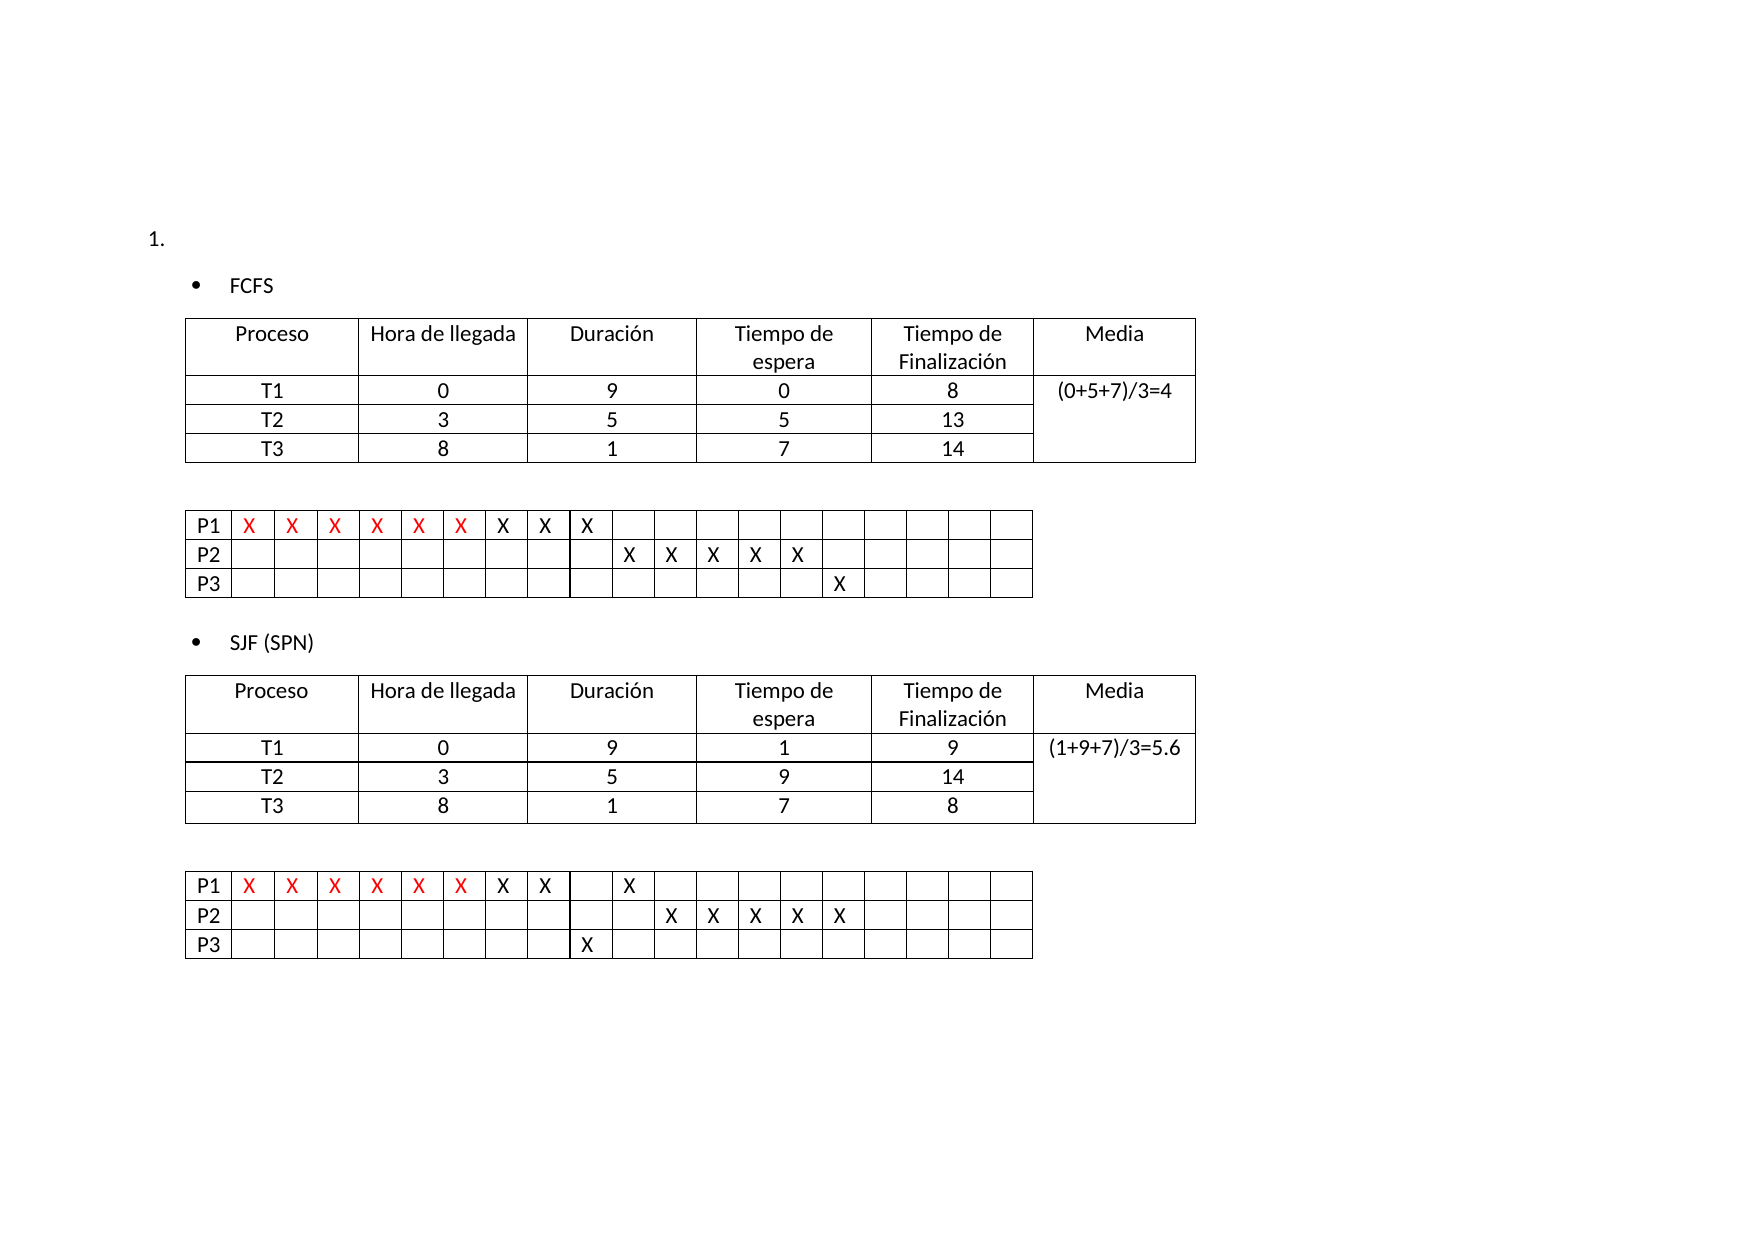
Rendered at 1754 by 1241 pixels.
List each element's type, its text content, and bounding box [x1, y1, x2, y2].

table_cell 7 [697, 434, 871, 462]
table_cell 0 [697, 376, 871, 404]
table_cell [655, 930, 696, 958]
table_cell [823, 930, 864, 958]
table_header [949, 872, 990, 900]
table_header X [402, 872, 443, 900]
table_header [613, 511, 654, 539]
table_cell [613, 569, 654, 597]
table_cell (1+9+7)/3=5.6 [1034, 734, 1195, 823]
table_header P1 [186, 872, 231, 900]
table_header X [318, 872, 359, 900]
table_cell 1 [528, 792, 696, 823]
table_header [991, 872, 1032, 900]
table_cell [318, 569, 359, 597]
table_cell [232, 540, 274, 568]
table_cell [991, 930, 1032, 958]
table_cell [318, 540, 359, 568]
list SJF (SPN) [192, 628, 1606, 656]
list FCFS [192, 271, 1606, 299]
table_cell [907, 569, 948, 597]
table_cell [739, 569, 780, 597]
table_header Hora de llegada [359, 676, 527, 732]
table_header X [275, 511, 317, 539]
table_cell [949, 901, 990, 929]
table_cell [275, 901, 317, 929]
text 1. [148, 224, 1606, 252]
table_cell 1 [697, 734, 871, 761]
table_header [739, 872, 780, 900]
table_cell [444, 540, 485, 568]
table_header X [318, 511, 359, 539]
table_cell 8 [359, 792, 527, 823]
table_cell 5 [528, 405, 696, 433]
table_cell 14 [872, 434, 1033, 462]
table_cell [232, 569, 274, 597]
table_header [823, 511, 864, 539]
table_cell 0 [359, 376, 527, 404]
table_cell [444, 569, 485, 597]
table_cell T1 [186, 734, 358, 761]
table_cell X [823, 901, 864, 929]
table_header [949, 511, 990, 539]
table_cell [697, 930, 738, 958]
table_header X [444, 511, 485, 539]
table_header X [444, 872, 485, 900]
table_cell X [739, 901, 780, 929]
table_cell [613, 901, 654, 929]
table_cell [865, 901, 906, 929]
table_header [781, 511, 822, 539]
table_cell T3 [186, 792, 358, 823]
table_header Proceso [186, 676, 358, 732]
table_cell 13 [872, 405, 1033, 433]
table_header Media [1034, 676, 1195, 732]
table_cell [991, 569, 1032, 597]
table_cell 0 [359, 734, 527, 761]
table_cell X [781, 901, 822, 929]
table_header [823, 872, 864, 900]
table_cell 8 [872, 792, 1033, 823]
table_cell 9 [528, 376, 696, 404]
table_header Tiempo de espera [697, 676, 871, 732]
table_cell [360, 901, 401, 929]
table_cell [781, 569, 822, 597]
table_header [907, 872, 948, 900]
table_header X [613, 872, 654, 900]
table_header [655, 872, 696, 900]
table_cell T2 [186, 763, 358, 791]
table_cell 1 [528, 434, 696, 462]
table_cell [571, 569, 612, 597]
table_cell (0+5+7)/3=4 [1034, 376, 1195, 462]
table_header Tiempo de Finalización [872, 319, 1033, 375]
table_cell 7 [697, 792, 871, 823]
table_header [991, 511, 1032, 539]
table_cell [571, 540, 612, 568]
table_cell 5 [697, 405, 871, 433]
table_cell [360, 569, 401, 597]
table_cell X [571, 930, 612, 958]
table_header [655, 511, 696, 539]
table_cell [360, 930, 401, 958]
table_cell X [697, 901, 738, 929]
table_header [697, 511, 738, 539]
table_cell [318, 901, 359, 929]
table_cell [232, 930, 274, 958]
table_cell [865, 930, 906, 958]
table_header [781, 872, 822, 900]
table_cell P2 [186, 901, 231, 929]
table_header X [486, 872, 527, 900]
table_cell [865, 569, 906, 597]
table_cell [486, 901, 527, 929]
table_cell [528, 569, 569, 597]
table_cell T2 [186, 405, 358, 433]
table_cell [275, 930, 317, 958]
table_cell [444, 930, 485, 958]
table_cell [823, 540, 864, 568]
table_header X [232, 872, 274, 900]
table_header [907, 511, 948, 539]
table_header Hora de llegada [359, 319, 527, 375]
table_cell [402, 930, 443, 958]
table_cell [486, 569, 527, 597]
table_cell 9 [872, 734, 1033, 761]
table_cell X [739, 540, 780, 568]
table_cell P3 [186, 569, 231, 597]
table_cell [697, 569, 738, 597]
table_cell [528, 540, 569, 568]
table_cell P3 [186, 930, 231, 958]
table_header X [232, 511, 274, 539]
table_cell [991, 540, 1032, 568]
table_cell [275, 569, 317, 597]
table_cell [907, 901, 948, 929]
table_cell [275, 540, 317, 568]
table_cell [528, 901, 569, 929]
table_cell [360, 540, 401, 568]
table_cell 3 [359, 763, 527, 791]
table_header [739, 511, 780, 539]
table_cell [613, 930, 654, 958]
table_cell T1 [186, 376, 358, 404]
table_cell X [613, 540, 654, 568]
table_header X [360, 872, 401, 900]
table_cell T3 [186, 434, 358, 462]
table_cell [402, 540, 443, 568]
table_cell P2 [186, 540, 231, 568]
table_cell [232, 901, 274, 929]
table_header [865, 511, 906, 539]
table_cell X [655, 540, 696, 568]
table_header [697, 872, 738, 900]
table_header Duración [528, 319, 696, 375]
table_cell [444, 901, 485, 929]
table_cell 9 [528, 734, 696, 761]
table_cell 3 [359, 405, 527, 433]
table_header P1 [186, 511, 231, 539]
table_cell X [655, 901, 696, 929]
table_header [571, 872, 612, 900]
table_header X [528, 511, 569, 539]
table_cell 8 [872, 376, 1033, 404]
table_cell [318, 930, 359, 958]
table_header Tiempo de espera [697, 319, 871, 375]
table_cell X [781, 540, 822, 568]
table_cell [739, 930, 780, 958]
table_cell 8 [359, 434, 527, 462]
table_header X [571, 511, 612, 539]
table_cell [402, 569, 443, 597]
table_cell [949, 569, 990, 597]
table_cell [949, 930, 990, 958]
table_cell [486, 540, 527, 568]
table_header Proceso [186, 319, 358, 375]
table_cell [907, 540, 948, 568]
table_cell [991, 901, 1032, 929]
table_cell [486, 930, 527, 958]
table_cell 5 [528, 763, 696, 791]
table_cell 9 [697, 763, 871, 791]
table_header Duración [528, 676, 696, 732]
table_cell [865, 540, 906, 568]
table_cell [781, 930, 822, 958]
table_cell [571, 901, 612, 929]
table_header X [275, 872, 317, 900]
table_header Media [1034, 319, 1195, 375]
table_cell [402, 901, 443, 929]
table_cell 14 [872, 763, 1033, 791]
table_cell [907, 930, 948, 958]
table_cell [655, 569, 696, 597]
table_cell [528, 930, 569, 958]
table_header X [486, 511, 527, 539]
table_cell [949, 540, 990, 568]
table_header X [402, 511, 443, 539]
table_header [865, 872, 906, 900]
table_header X [360, 511, 401, 539]
table_cell X [697, 540, 738, 568]
table_cell X [823, 569, 864, 597]
table_header Tiempo de Finalización [872, 676, 1033, 732]
table_header X [528, 872, 569, 900]
